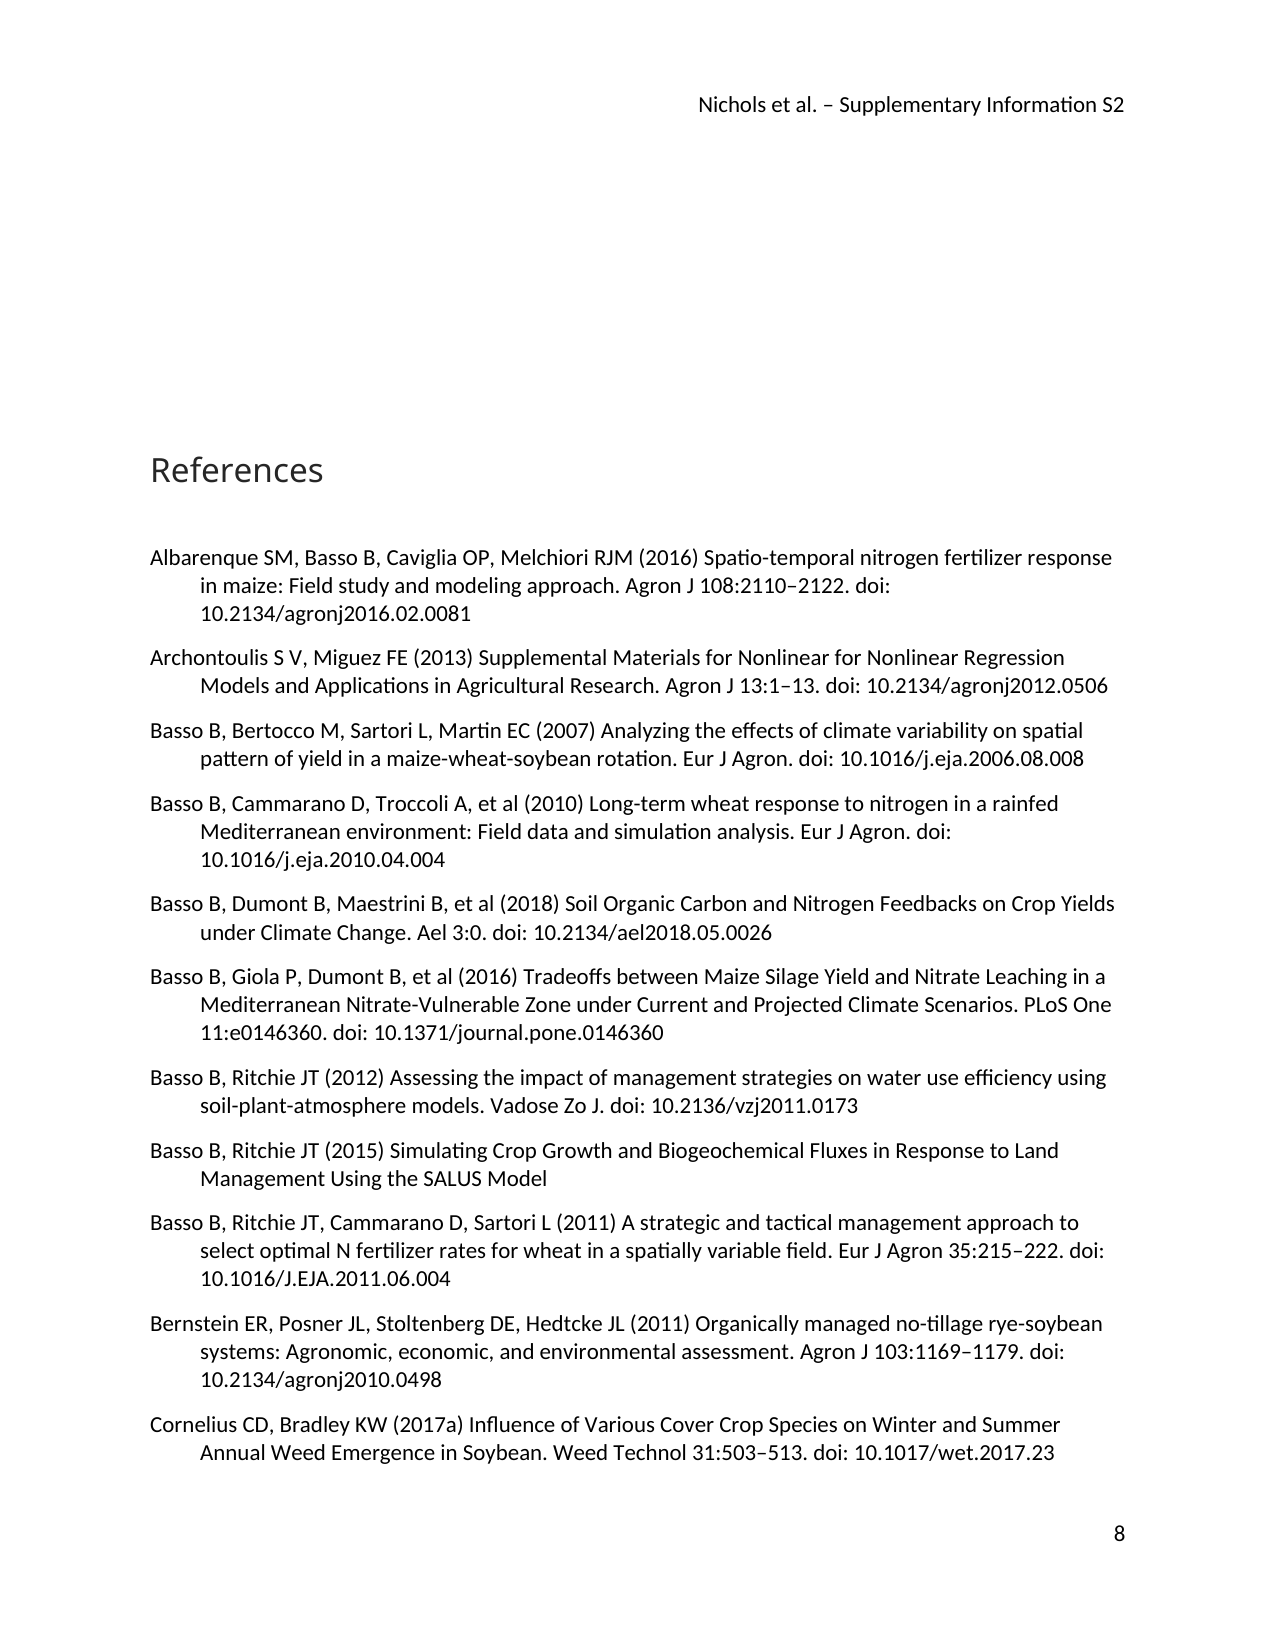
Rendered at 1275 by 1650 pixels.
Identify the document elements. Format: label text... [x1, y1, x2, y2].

text Cornelius CD, Bradley KW (2017a) Influence of Various Cover Crop Species on Winter and Summer Annual Weed Emergence in Soybean. Weed Technol 31:503–513. doi: 10.1017/wet.2017.23 [150, 1410, 1125, 1466]
text Basso B, Ritchie JT (2012) Assessing the impact of management strategies on water use efficiency using soil-plant-atmosphere models. Vadose Zo J. doi: 10.2136/vzj2011.0173 [150, 1063, 1125, 1119]
text Basso B, Cammarano D, Troccoli A, et al (2010) Long-term wheat response to nitrogen in a rainfed Mediterranean environment: Field data and simulation analysis. Eur J Agron. doi: 10.1016/j.eja.2010.04.004 [150, 789, 1125, 873]
subtitle References [150, 447, 1125, 492]
text Archontoulis S V, Miguez FE (2013) Supplemental Materials for Nonlinear for Nonlinear Regression Models and Applications in Agricultural Research. Agron J 13:1–13. doi: 10.2134/agronj2012.0506 [150, 643, 1125, 699]
text Basso B, Dumont B, Maestrini B, et al (2018) Soil Organic Carbon and Nitrogen Feedbacks on Crop Yields under Climate Change. Ael 3:0. doi: 10.2134/ael2018.05.0026 [150, 889, 1125, 946]
text Basso B, Ritchie JT, Cammarano D, Sartori L (2011) A strategic and tactical management approach to select optimal N fertilizer rates for wheat in a spatially variable field. Eur J Agron 35:215–222. doi: 10.1016/J.EJA.2011.06.004 [150, 1208, 1125, 1292]
text Basso B, Bertocco M, Sartori L, Martin EC (2007) Analyzing the effects of climate variability on spatial pattern of yield in a maize-wheat-soybean rotation. Eur J Agron. doi: 10.1016/j.eja.2006.08.008 [150, 716, 1125, 772]
text Albarenque SM, Basso B, Caviglia OP, Melchiori RJM (2016) Spatio-temporal nitrogen fertilizer response in maize: Field study and modeling approach. Agron J 108:2110–2122. doi: 10.2134/agronj2016.02.0081 [150, 543, 1125, 627]
text Bernstein ER, Posner JL, Stoltenberg DE, Hedtcke JL (2011) Organically managed no-tillage rye-soybean systems: Agronomic, economic, and environmental assessment. Agron J 103:1169–1179. doi: 10.2134/agronj2010.0498 [150, 1309, 1125, 1393]
text Basso B, Ritchie JT (2015) Simulating Crop Growth and Biogeochemical Fluxes in Response to Land Management Using the SALUS Model [150, 1136, 1125, 1192]
text Basso B, Giola P, Dumont B, et al (2016) Tradeoffs between Maize Silage Yield and Nitrate Leaching in a Mediterranean Nitrate-Vulnerable Zone under Current and Projected Climate Scenarios. PLoS One 11:e0146360. doi: 10.1371/journal.pone.0146360 [150, 962, 1125, 1046]
